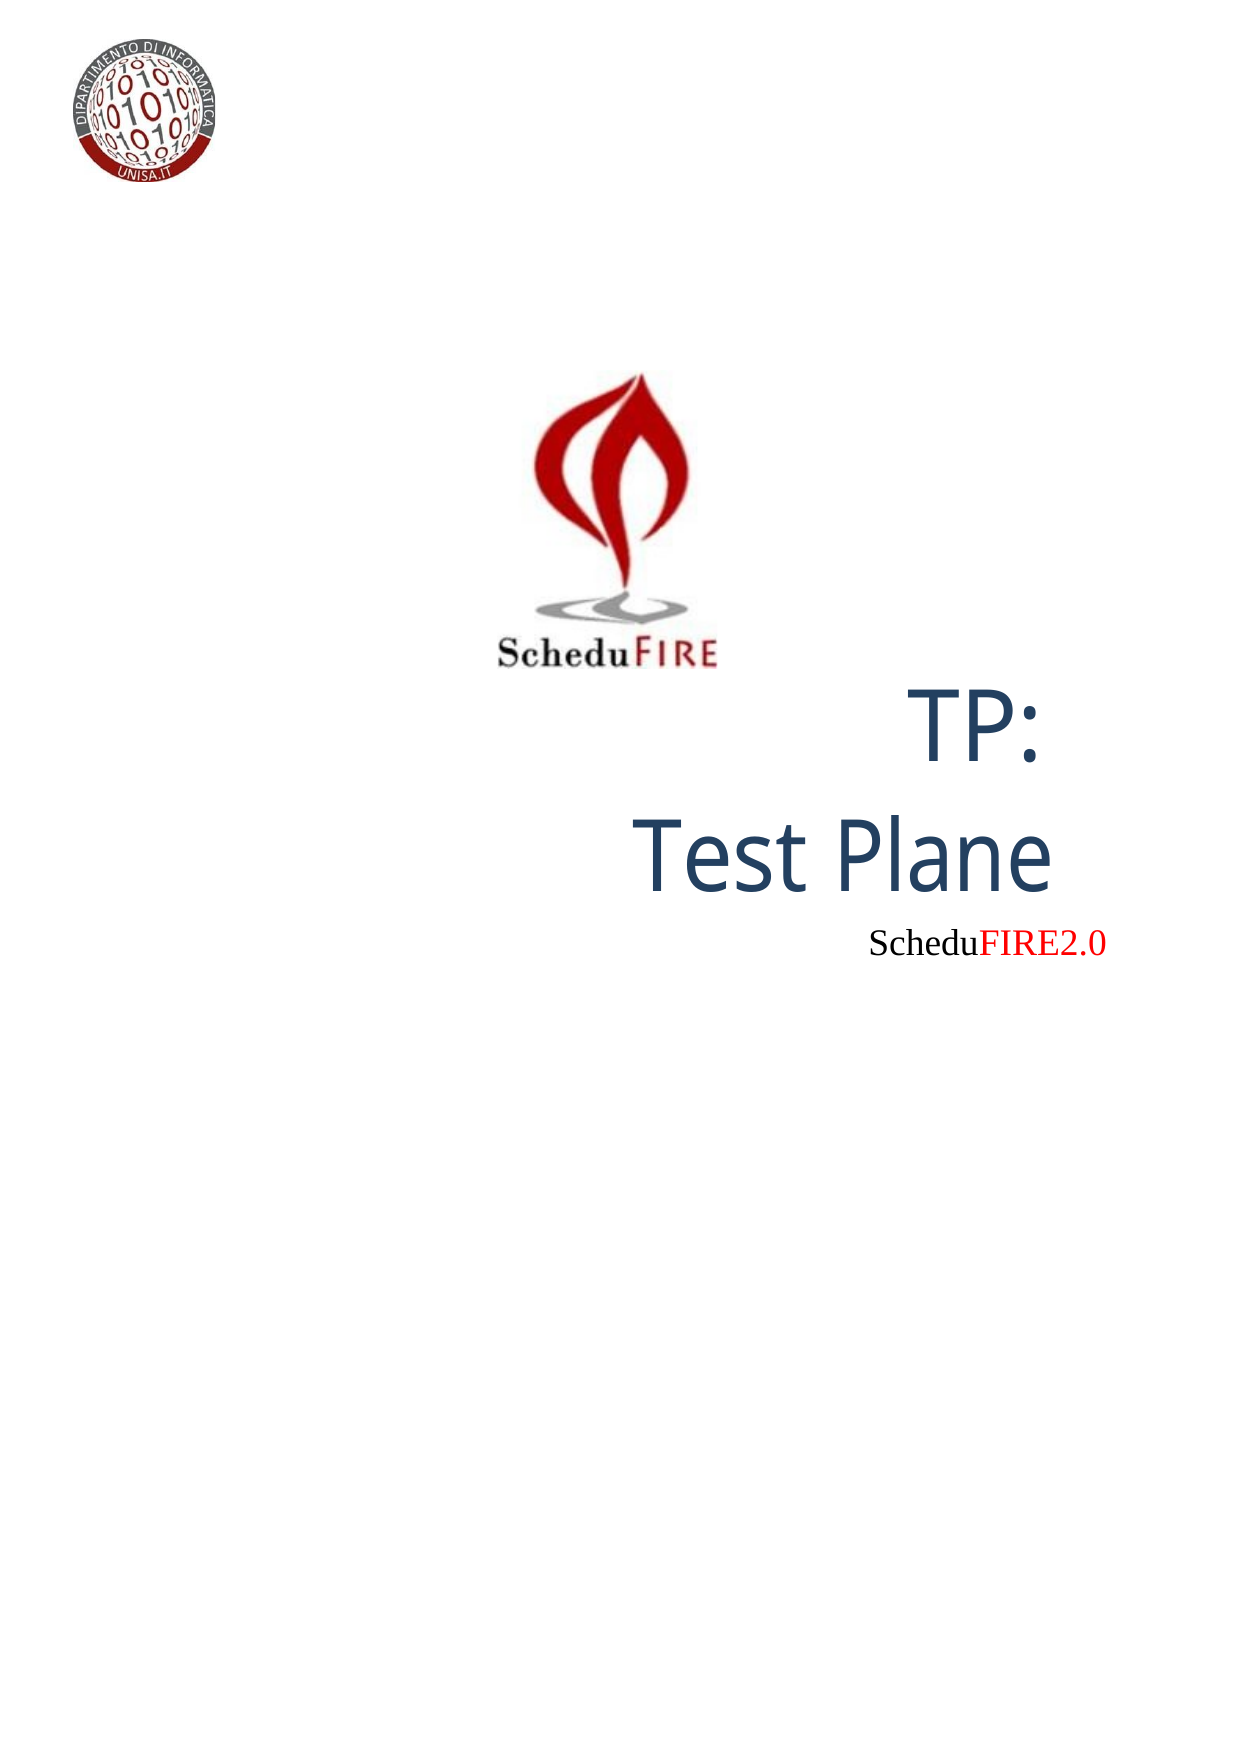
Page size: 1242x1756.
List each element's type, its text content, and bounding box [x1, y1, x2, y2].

picture [73, 39, 216, 182]
title Test Plane [118, 785, 1098, 919]
text ScheduFIRE2.0 [118, 920, 1123, 963]
title TP: [636, 367, 1123, 785]
picture [497, 370, 718, 669]
